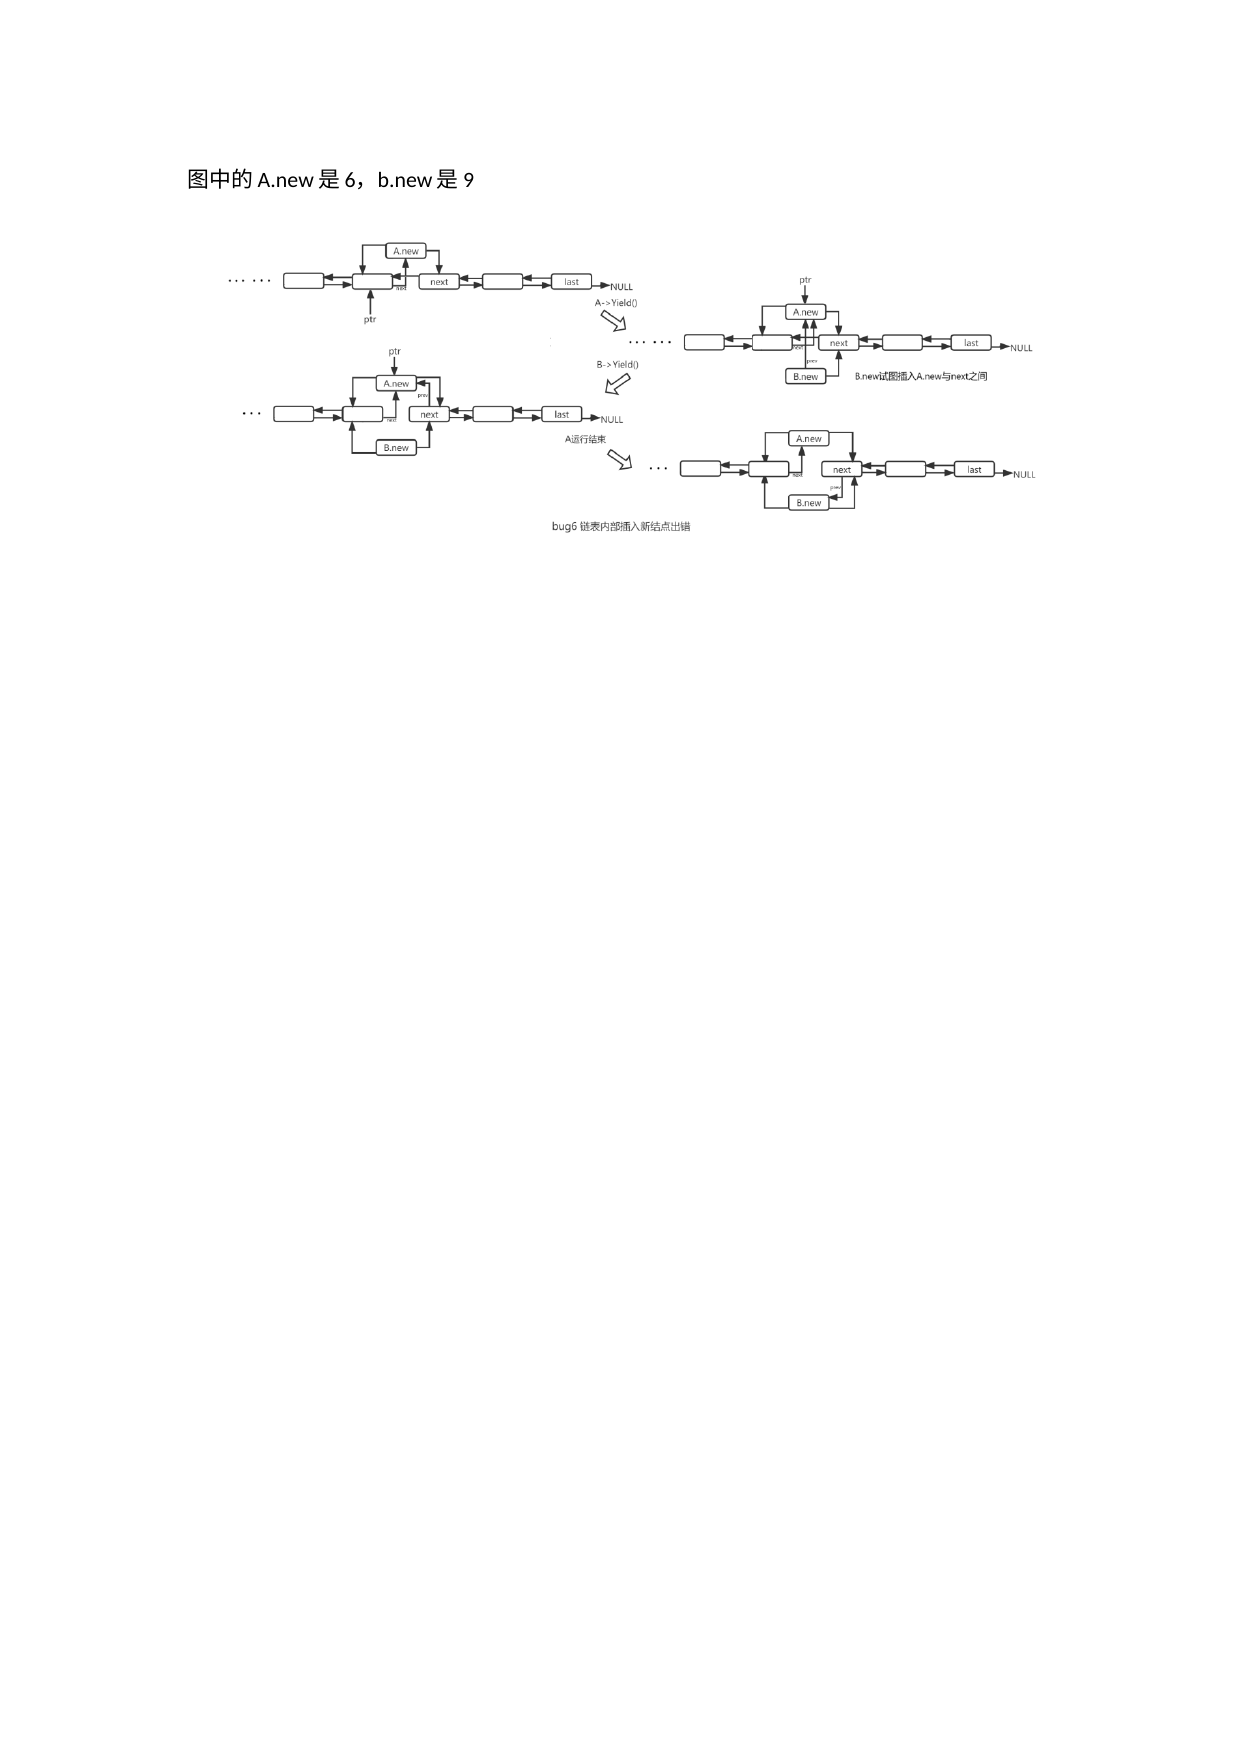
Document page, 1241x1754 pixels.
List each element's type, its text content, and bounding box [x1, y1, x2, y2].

picture [187, 227, 1052, 554]
text 图中的A.new是6，b.new是9 [187, 162, 1053, 194]
